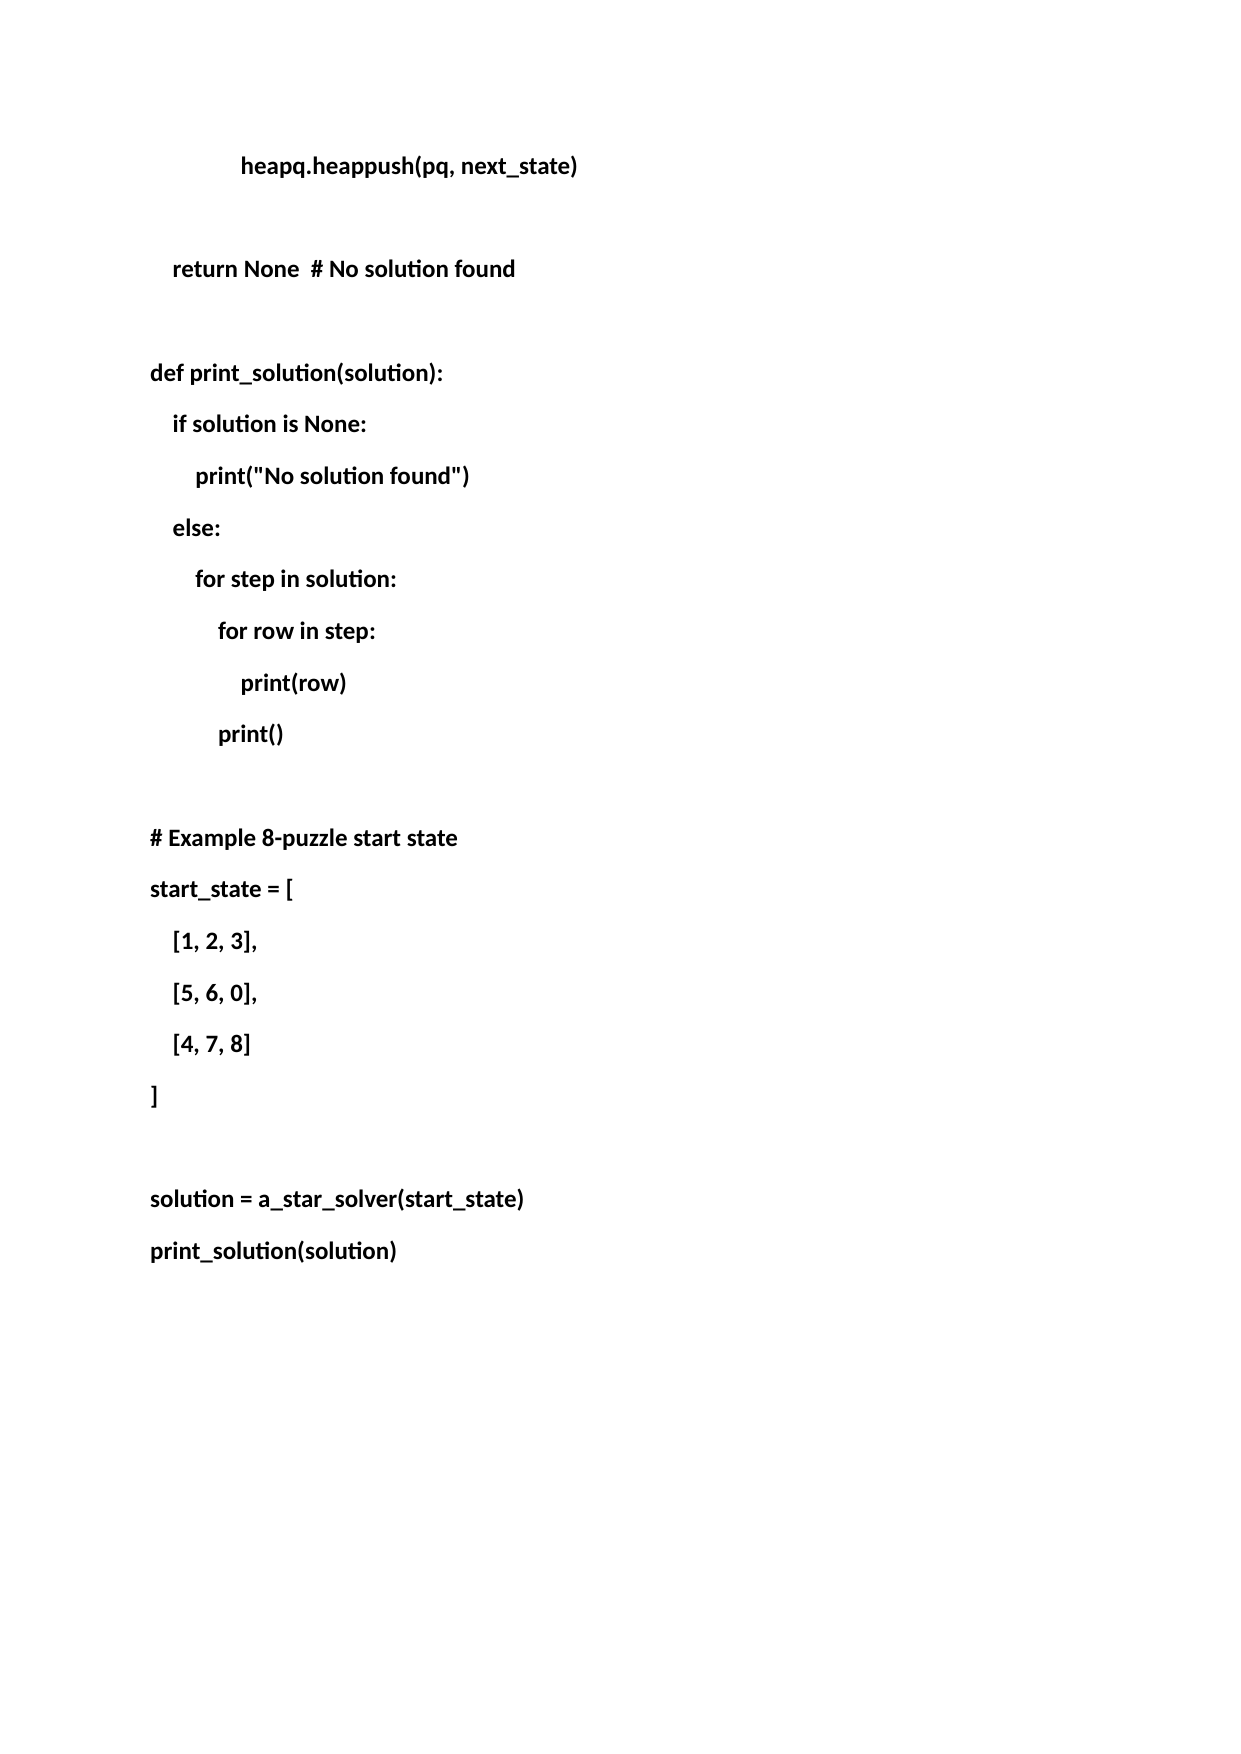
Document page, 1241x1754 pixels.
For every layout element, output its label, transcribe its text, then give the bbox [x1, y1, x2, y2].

text [5, 6, 0], [150, 977, 1090, 1007]
text print(row) [150, 667, 1090, 697]
text [4, 7, 8] [150, 1028, 1090, 1059]
text return None # No solution found [150, 253, 1090, 284]
text if solution is None: [150, 408, 1090, 439]
text ] [150, 1080, 1090, 1111]
text def print_solution(solution): [150, 357, 1090, 387]
text for step in solution: [150, 563, 1090, 594]
text [1, 2, 3], [150, 925, 1090, 956]
text else: [150, 512, 1090, 542]
text for row in step: [150, 615, 1090, 646]
text print() [150, 718, 1090, 749]
text print_solution(solution) [150, 1235, 1090, 1266]
text start_state = [ [150, 873, 1090, 904]
text solution = a_star_solver(start_state) [150, 1183, 1090, 1214]
text # Example 8-puzzle start state [150, 822, 1090, 852]
text heapq.heappush(pq, next_state) [150, 150, 1090, 181]
text print("No solution found") [150, 460, 1090, 491]
